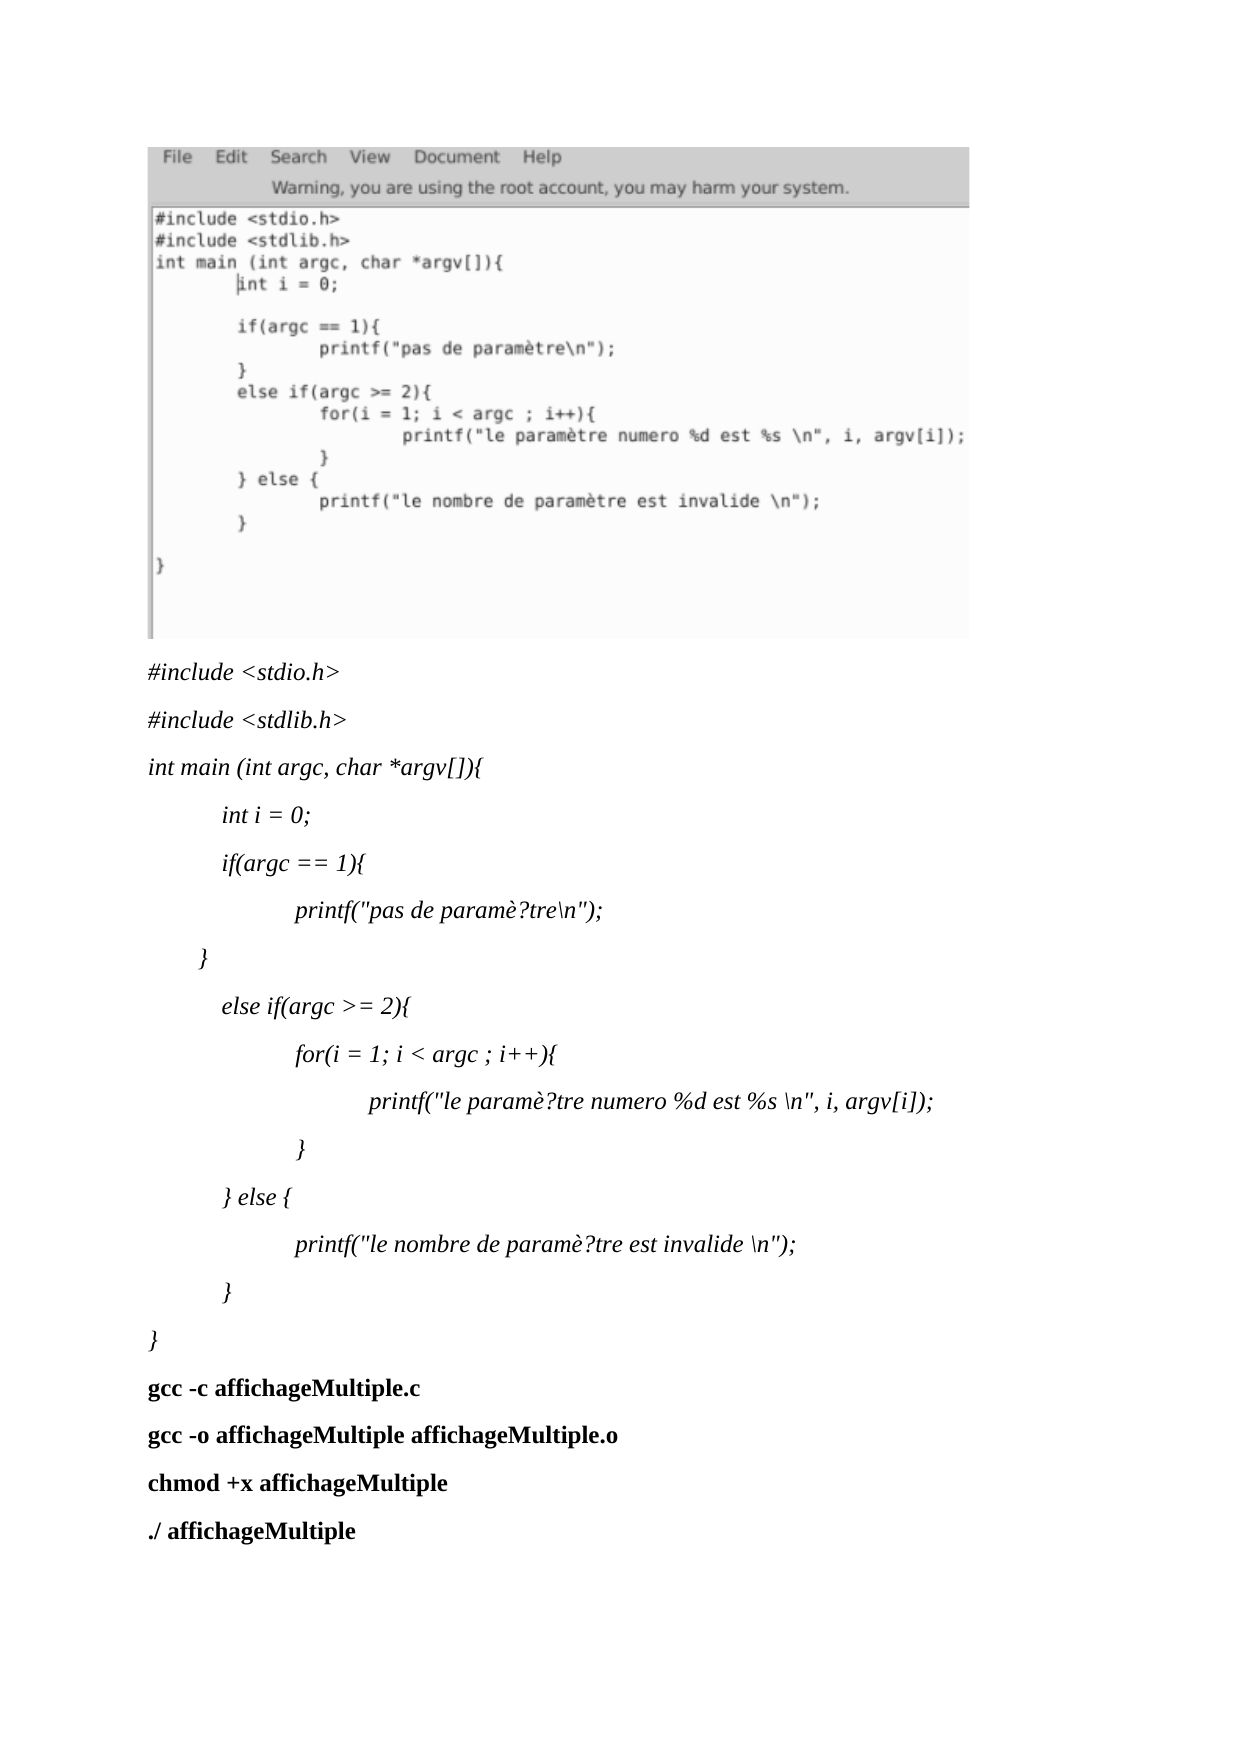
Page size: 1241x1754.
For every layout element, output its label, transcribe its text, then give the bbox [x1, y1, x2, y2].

text int i = 0; [148, 800, 1093, 829]
text gcc -o affichageMultiple affichageMultiple.o [148, 1420, 1093, 1449]
text printf("le paramè?tre numero %d est %s \n", i, argv[i]); [148, 1086, 1093, 1115]
text #include <stdlib.h> [148, 705, 1093, 733]
text } [148, 1134, 1093, 1163]
picture [147, 147, 970, 639]
text int main (int argc, char *argv[]){ [148, 752, 1093, 781]
text for(i = 1; i < argc ; i++){ [148, 1039, 1093, 1067]
text gcc -c affichageMultiple.c [148, 1373, 1093, 1401]
text chmod +x affichageMultiple [148, 1468, 1093, 1497]
text printf("le nombre de paramè?tre est invalide \n"); [148, 1229, 1093, 1258]
text else if(argc >= 2){ [148, 991, 1093, 1020]
text } [148, 1325, 1093, 1354]
text printf("pas de paramè?tre\n"); [148, 896, 1093, 924]
text } [148, 1277, 1093, 1306]
text #include <stdio.h> [148, 657, 1093, 686]
text } [148, 943, 1093, 972]
text ./ affichageMultiple [148, 1516, 1093, 1544]
text } else { [148, 1182, 1093, 1211]
text if(argc == 1){ [148, 848, 1093, 877]
